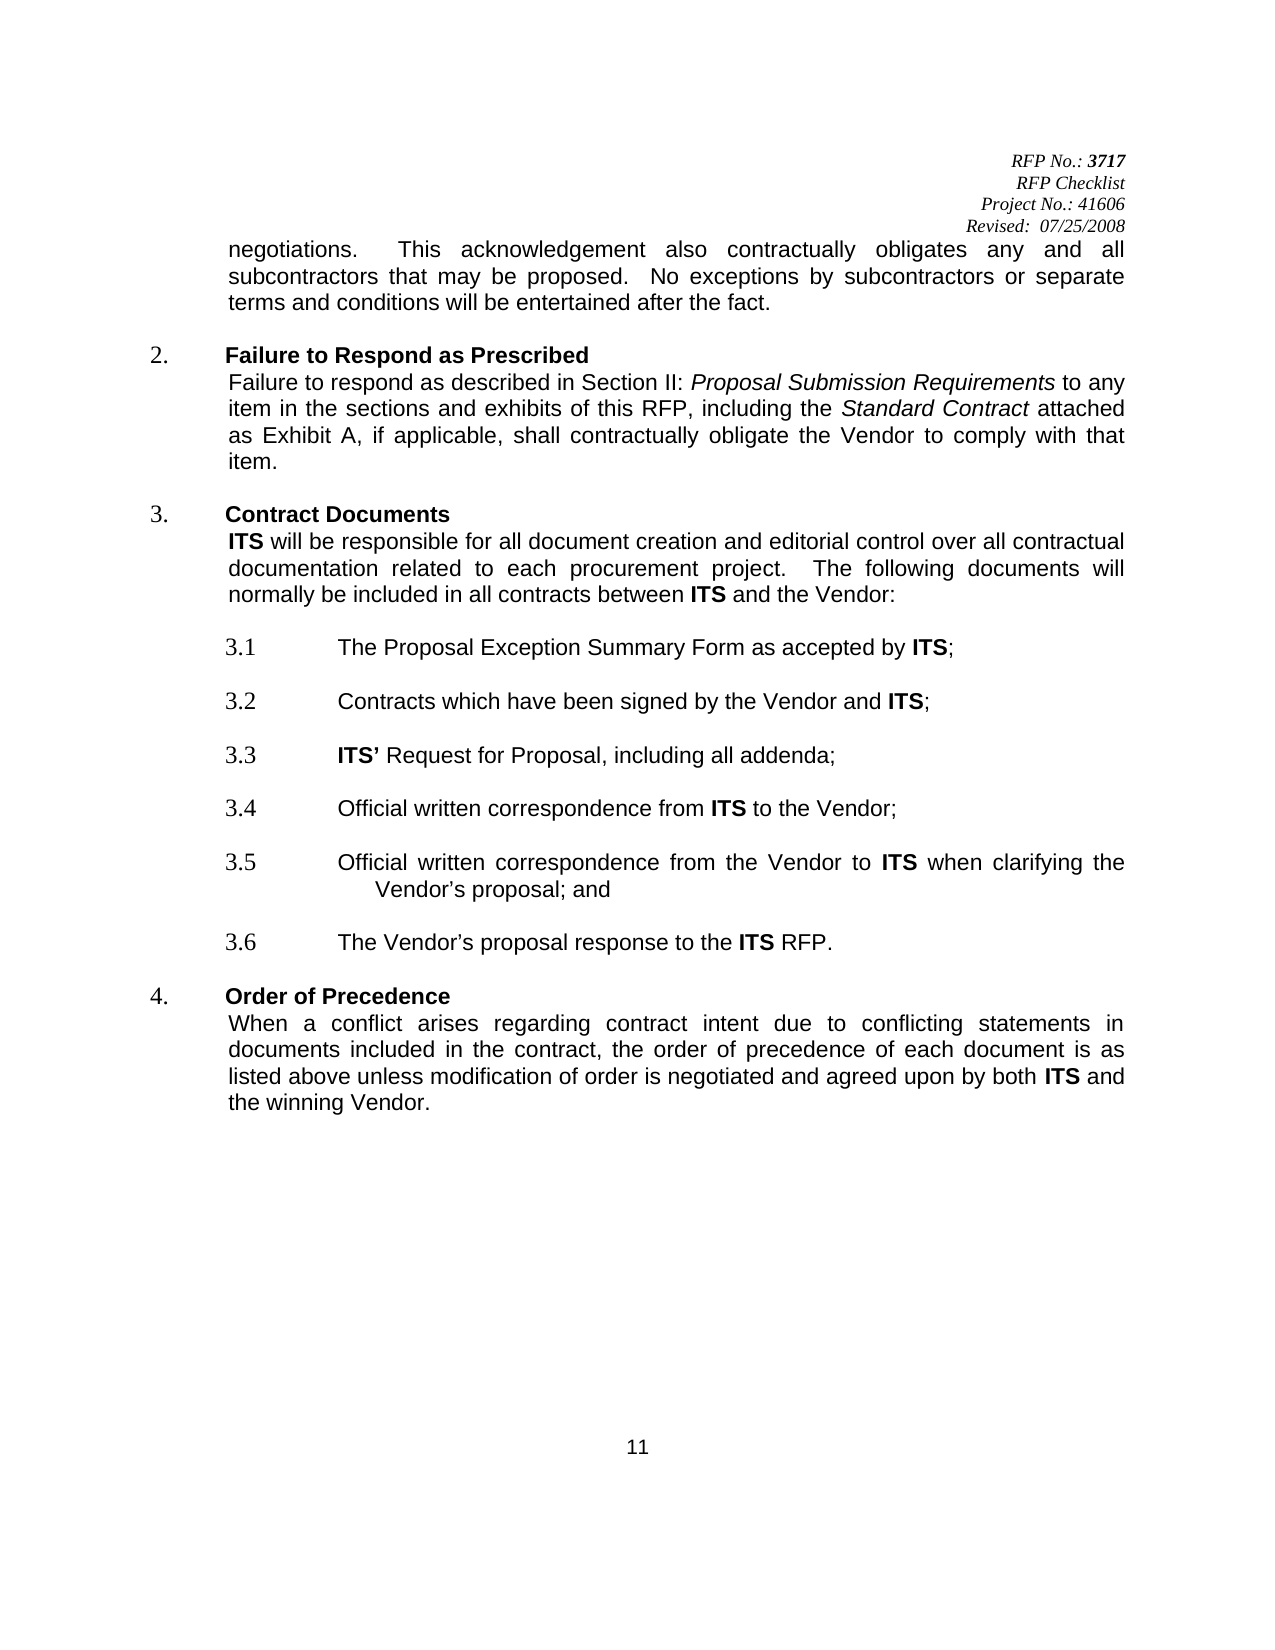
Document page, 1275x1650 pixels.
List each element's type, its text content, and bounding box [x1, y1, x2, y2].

list Contract Documents [150, 499, 1125, 528]
list The Proposal Exception Summary Form as accepted by ITS; [225, 632, 1125, 661]
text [228, 236, 1125, 315]
list ITS’ Request for Proposal, including all addenda; [225, 740, 1125, 768]
text Failure to respond as described in Section II: Proposal Submission Requirements to any item in the sections and exhibits of this RFP, including the Standard Contract attached as Exhibit A, if applicable, shall contractually obligate the Vendor to comply with that item. [228, 369, 1125, 474]
text ITS will be responsible for all document creation and editorial control over all contractual documentation related to each procurement project. The following documents will normally be included in all contracts between ITS and the Vendor: [228, 528, 1125, 607]
list The Vendor’s proposal response to the ITS RFP. [225, 927, 1125, 956]
list Order of Precedence [150, 981, 1125, 1010]
list Official written correspondence from ITS to the Vendor; [225, 793, 1125, 822]
list Failure to Respond as Prescribed [150, 340, 1125, 369]
list Contracts which have been signed by the Vendor and ITS; [225, 686, 1125, 715]
list Official written correspondence from the Vendor to ITS when clarifying the Vendor’s proposal; and [225, 847, 1125, 902]
text When a conflict arises regarding contract intent due to conflicting statements in documents included in the contract, the order of precedence of each document is as listed above unless modification of order is negotiated and agreed upon by both ITS and the winning Vendor. [228, 1010, 1125, 1115]
